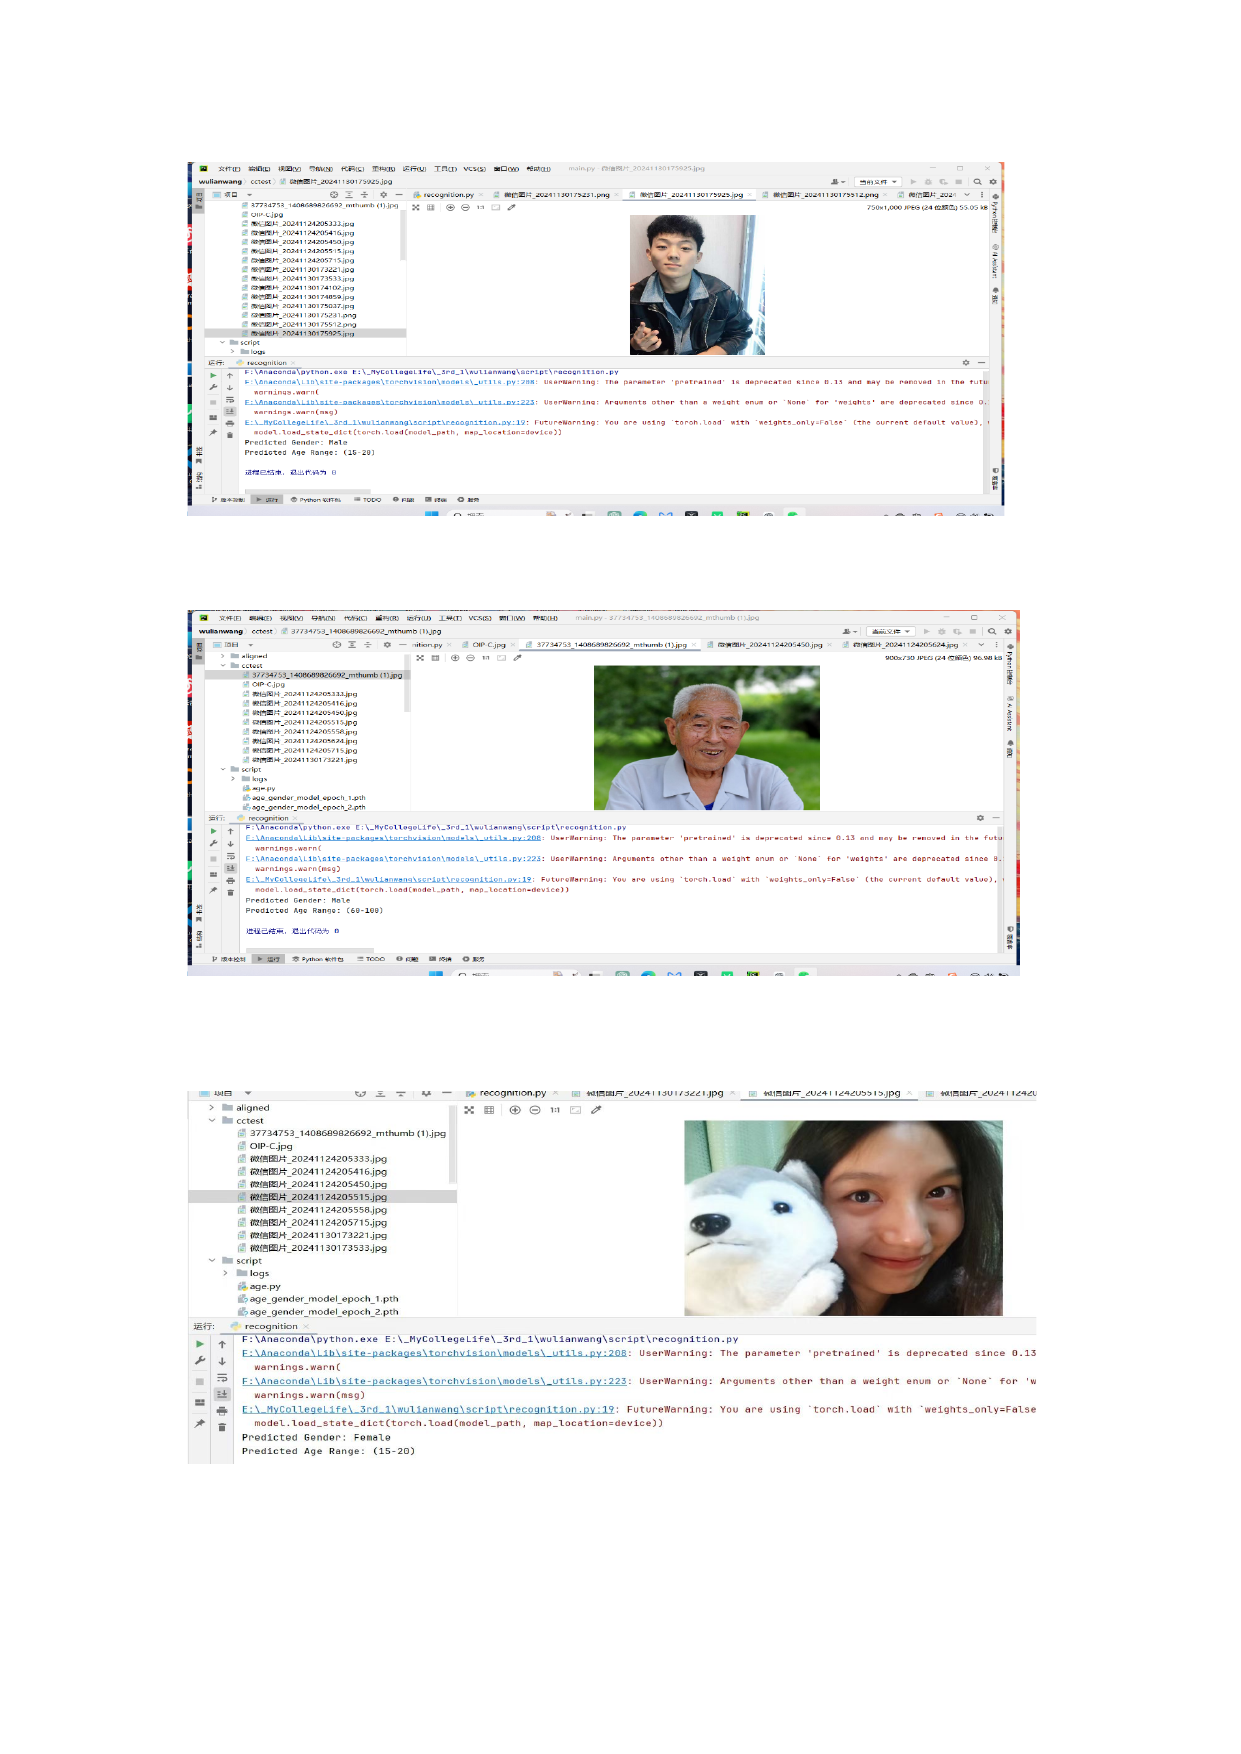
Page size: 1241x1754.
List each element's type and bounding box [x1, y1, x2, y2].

picture [187, 162, 1005, 516]
picture [187, 1091, 1037, 1464]
picture [187, 610, 1020, 976]
